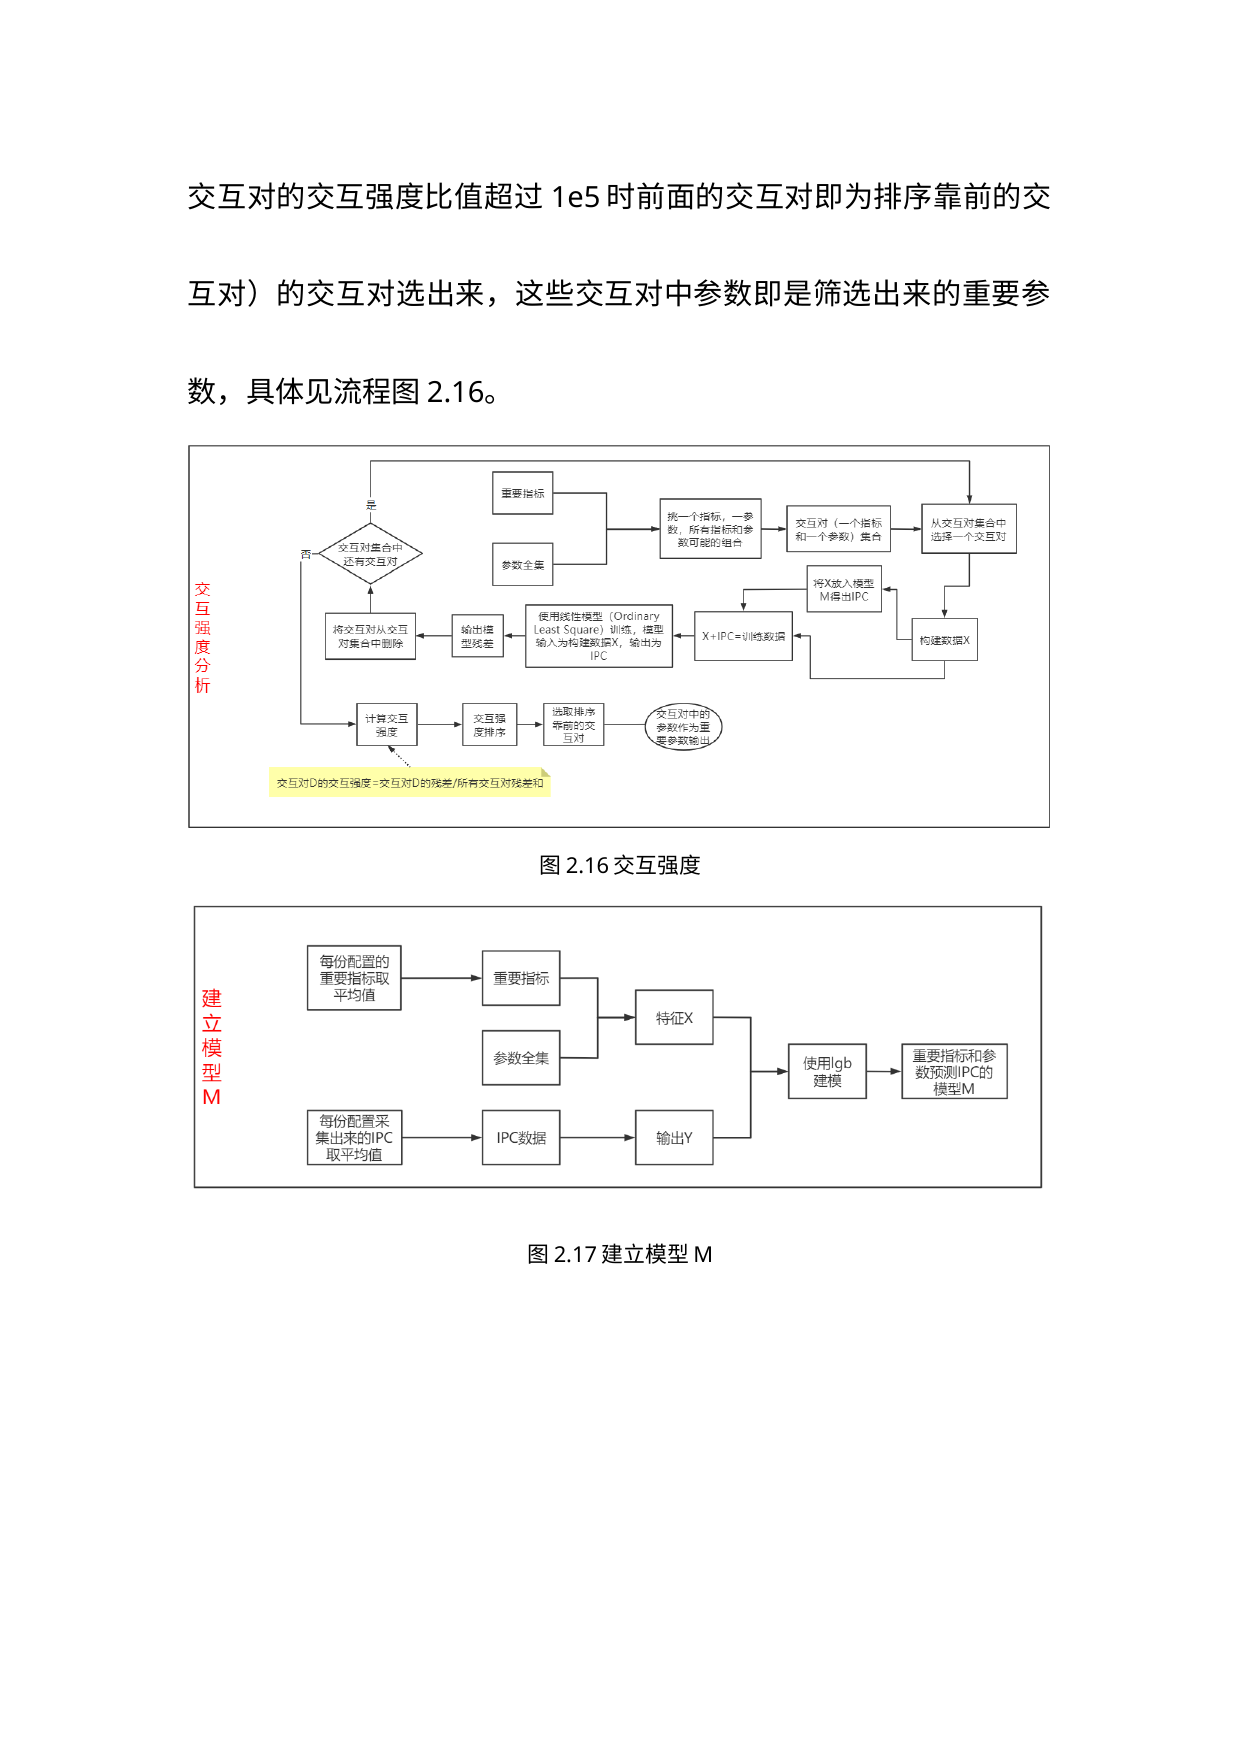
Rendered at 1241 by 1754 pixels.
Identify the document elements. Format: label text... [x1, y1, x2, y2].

picture [187, 443, 1053, 830]
text 图2.17建立模型M [187, 1236, 1053, 1269]
text 图2.16交互强度 [187, 848, 1053, 881]
picture [187, 896, 1053, 1192]
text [187, 162, 1053, 422]
